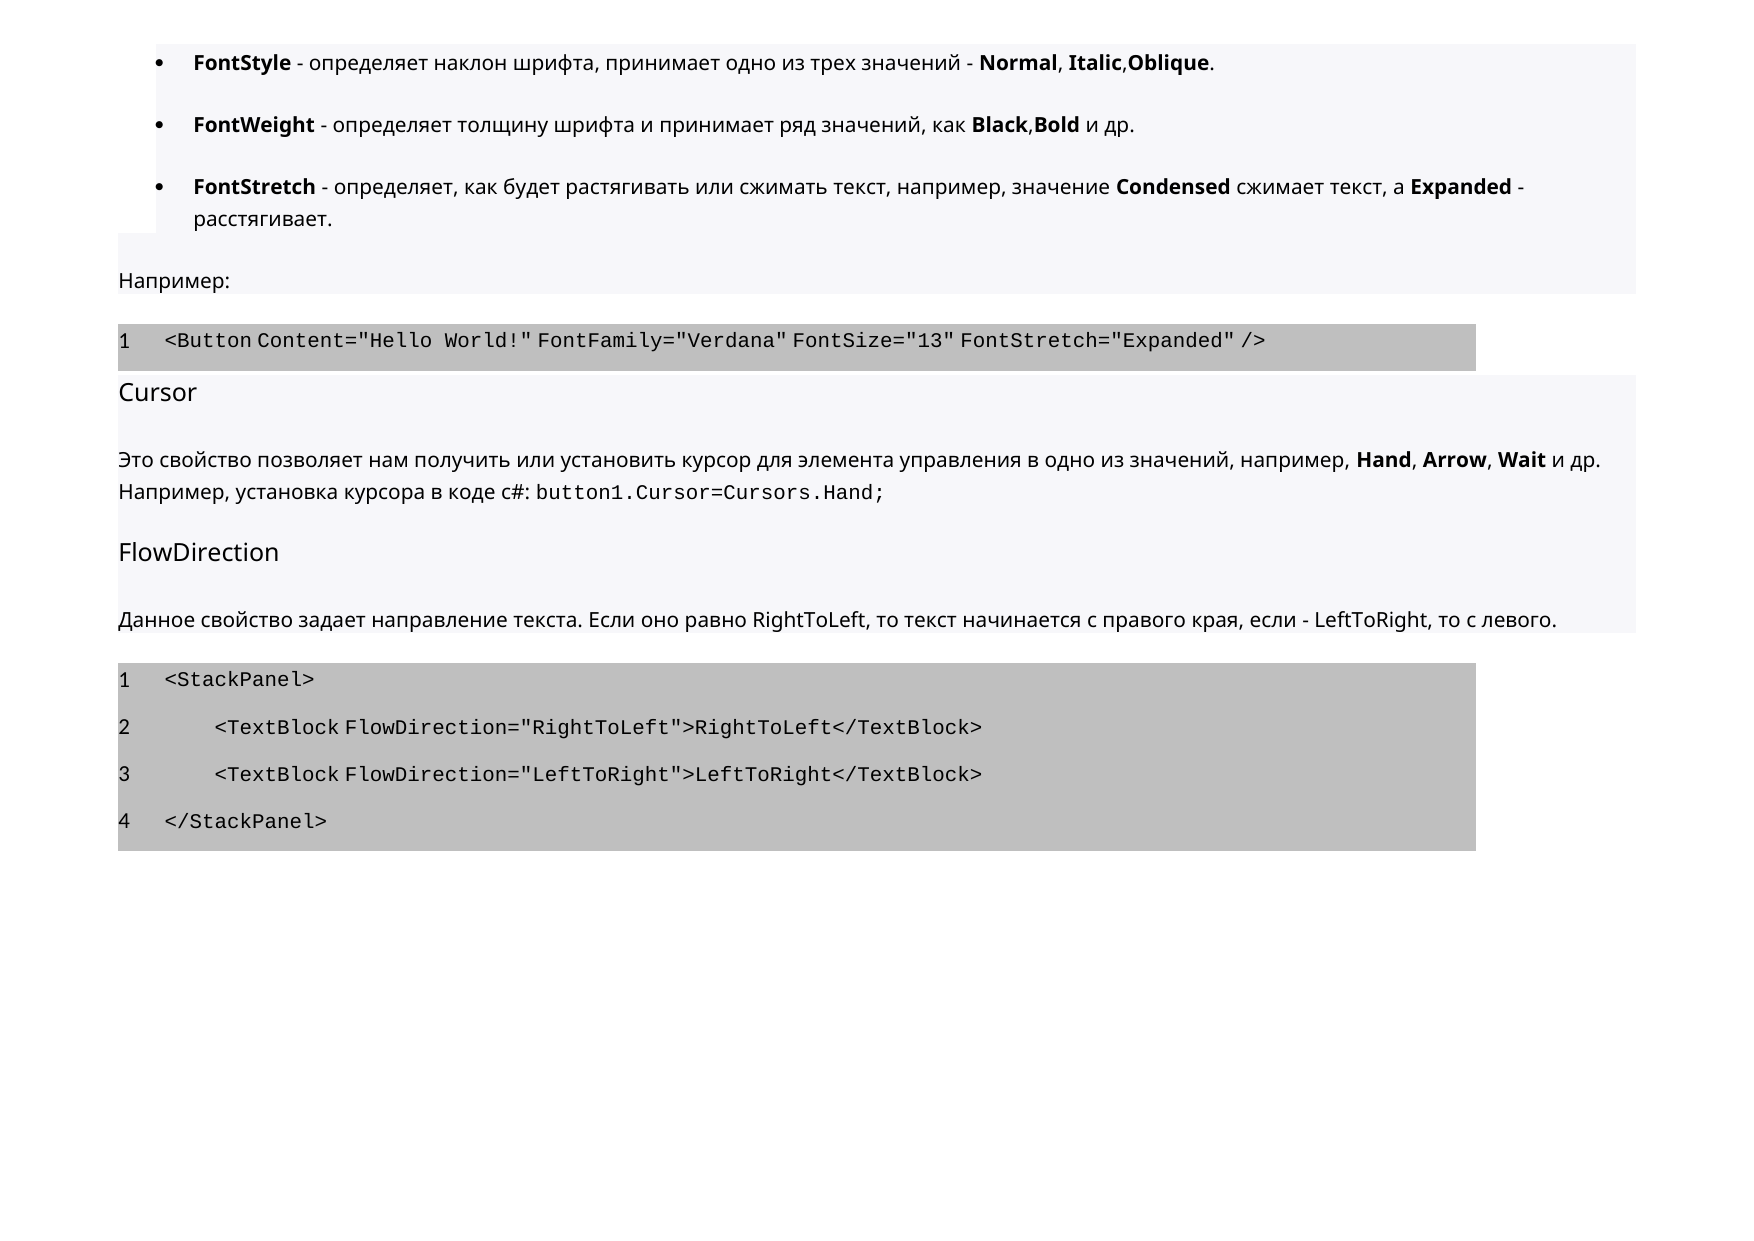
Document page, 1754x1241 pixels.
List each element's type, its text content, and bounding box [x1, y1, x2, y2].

text Данное свойство задает направление текста. Если оно равно RightToLeft, то текст начинается с правого края, если - LeftToRight, то с левого. [118, 601, 1636, 633]
list FontWeight - определяет толщину шрифта и принимает ряд значений, как Black,Bold и др. [156, 106, 1636, 138]
list FontStretch - определяет, как будет растягивать или сжимать текст, например, значение Condensed сжимает текст, а Expanded - расстягивает. [156, 168, 1636, 233]
table_header 1 2 3 4 [118, 663, 164, 851]
table_header <Button Content="Hello World!" FontFamily="Verdana" FontSize="13" FontStretch="Expanded" /> [164, 324, 1476, 371]
text Это свойство позволяет нам получить или установить курсор для элемента управления в одно из значений, например, Hand, Arrow, Wait и др. Например, установка курсора в коде c#: button1.Cursor=Cursors.Hand; [118, 441, 1636, 506]
table_header 1 [118, 324, 164, 371]
subtitle Cursor [118, 375, 1636, 409]
table_header <StackPanel> <TextBlock FlowDirection="RightToLeft">RightToLeft</TextBlock> <TextBlock FlowDirection="LeftToRight">LeftToRight</TextBlock> </StackPanel> [164, 663, 1476, 851]
text Например: [118, 262, 1636, 294]
subtitle FlowDirection [118, 535, 1636, 569]
list FontStyle - определяет наклон шрифта, принимает одно из трех значений - Normal, Italic,Oblique. [156, 44, 1636, 77]
